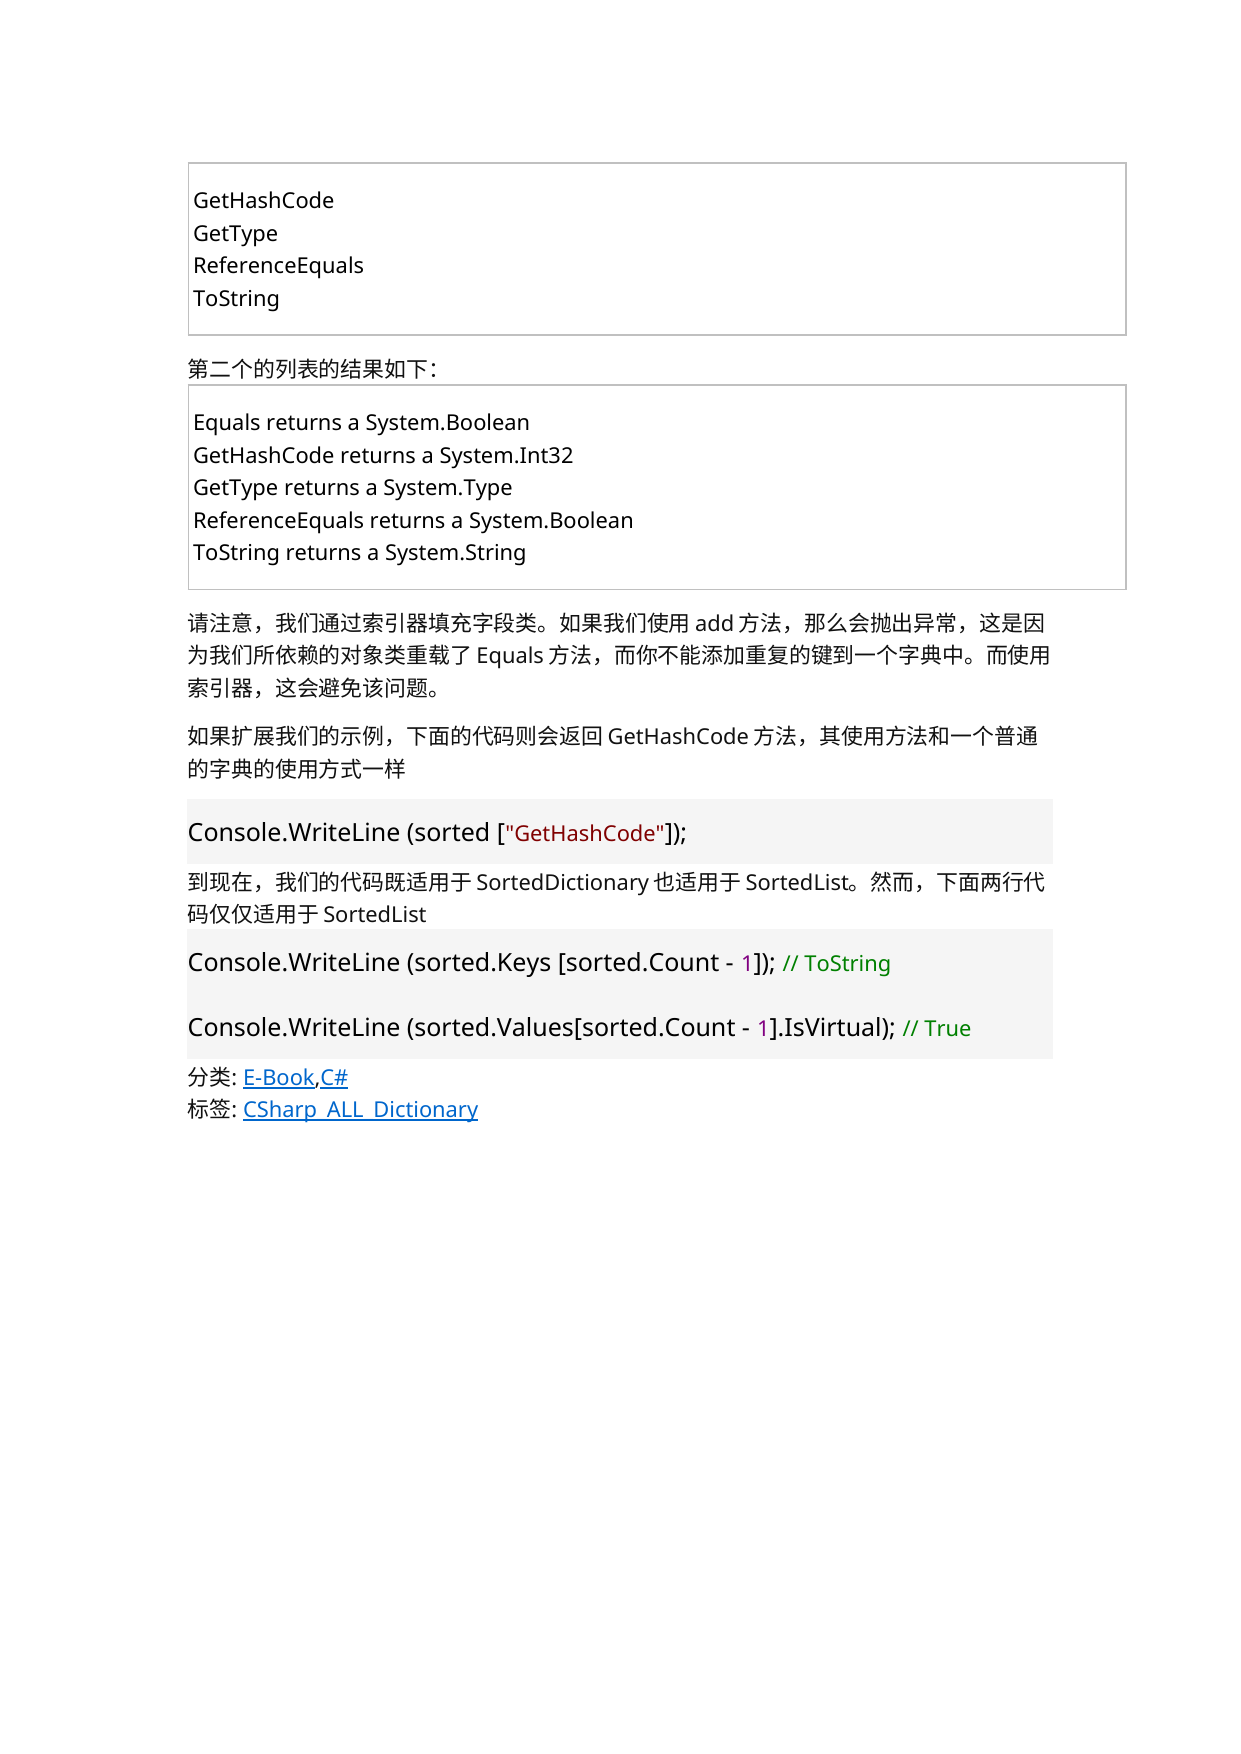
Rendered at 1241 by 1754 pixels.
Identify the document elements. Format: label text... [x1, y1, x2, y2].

text 分类: E-Book,C# [187, 1059, 1053, 1092]
text 到现在，我们的代码既适用于SortedDictionary也适用于SortedList。然而，下面两行代码仅仅适用于SortedList [187, 864, 1053, 929]
text Console.WriteLine (sorted.Values[sorted.Count - 1].IsVirtual); // True [187, 994, 1053, 1059]
text Console.WriteLine (sorted ["GetHashCode"]); [187, 799, 1053, 864]
table_header Equals returns a System.Boolean GetHashCode returns a System.Int32 GetType returns a System.Type ReferenceEquals returns a System.Boolean ToString returns a System.String [189, 386, 1125, 588]
text 标签: CSharp_ALL_Dictionary [187, 1092, 1053, 1124]
text 请注意，我们通过索引器填充字段类。如果我们使用add方法，那么会抛出异常，这是因为我们所依赖的对象类重载了Equals方法，而你不能添加重复的键到一个字典中。而使用索引器，这会避免该问题。 [187, 606, 1053, 703]
text Console.WriteLine (sorted.Keys [sorted.Count - 1]); // ToString [187, 929, 1053, 994]
text 第二个的列表的结果如下： [187, 351, 1053, 384]
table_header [189, 164, 1125, 334]
text 如果扩展我们的示例，下面的代码则会返回GetHashCode方法，其使用方法和一个普通的字典的使用方式一样 [187, 719, 1053, 784]
